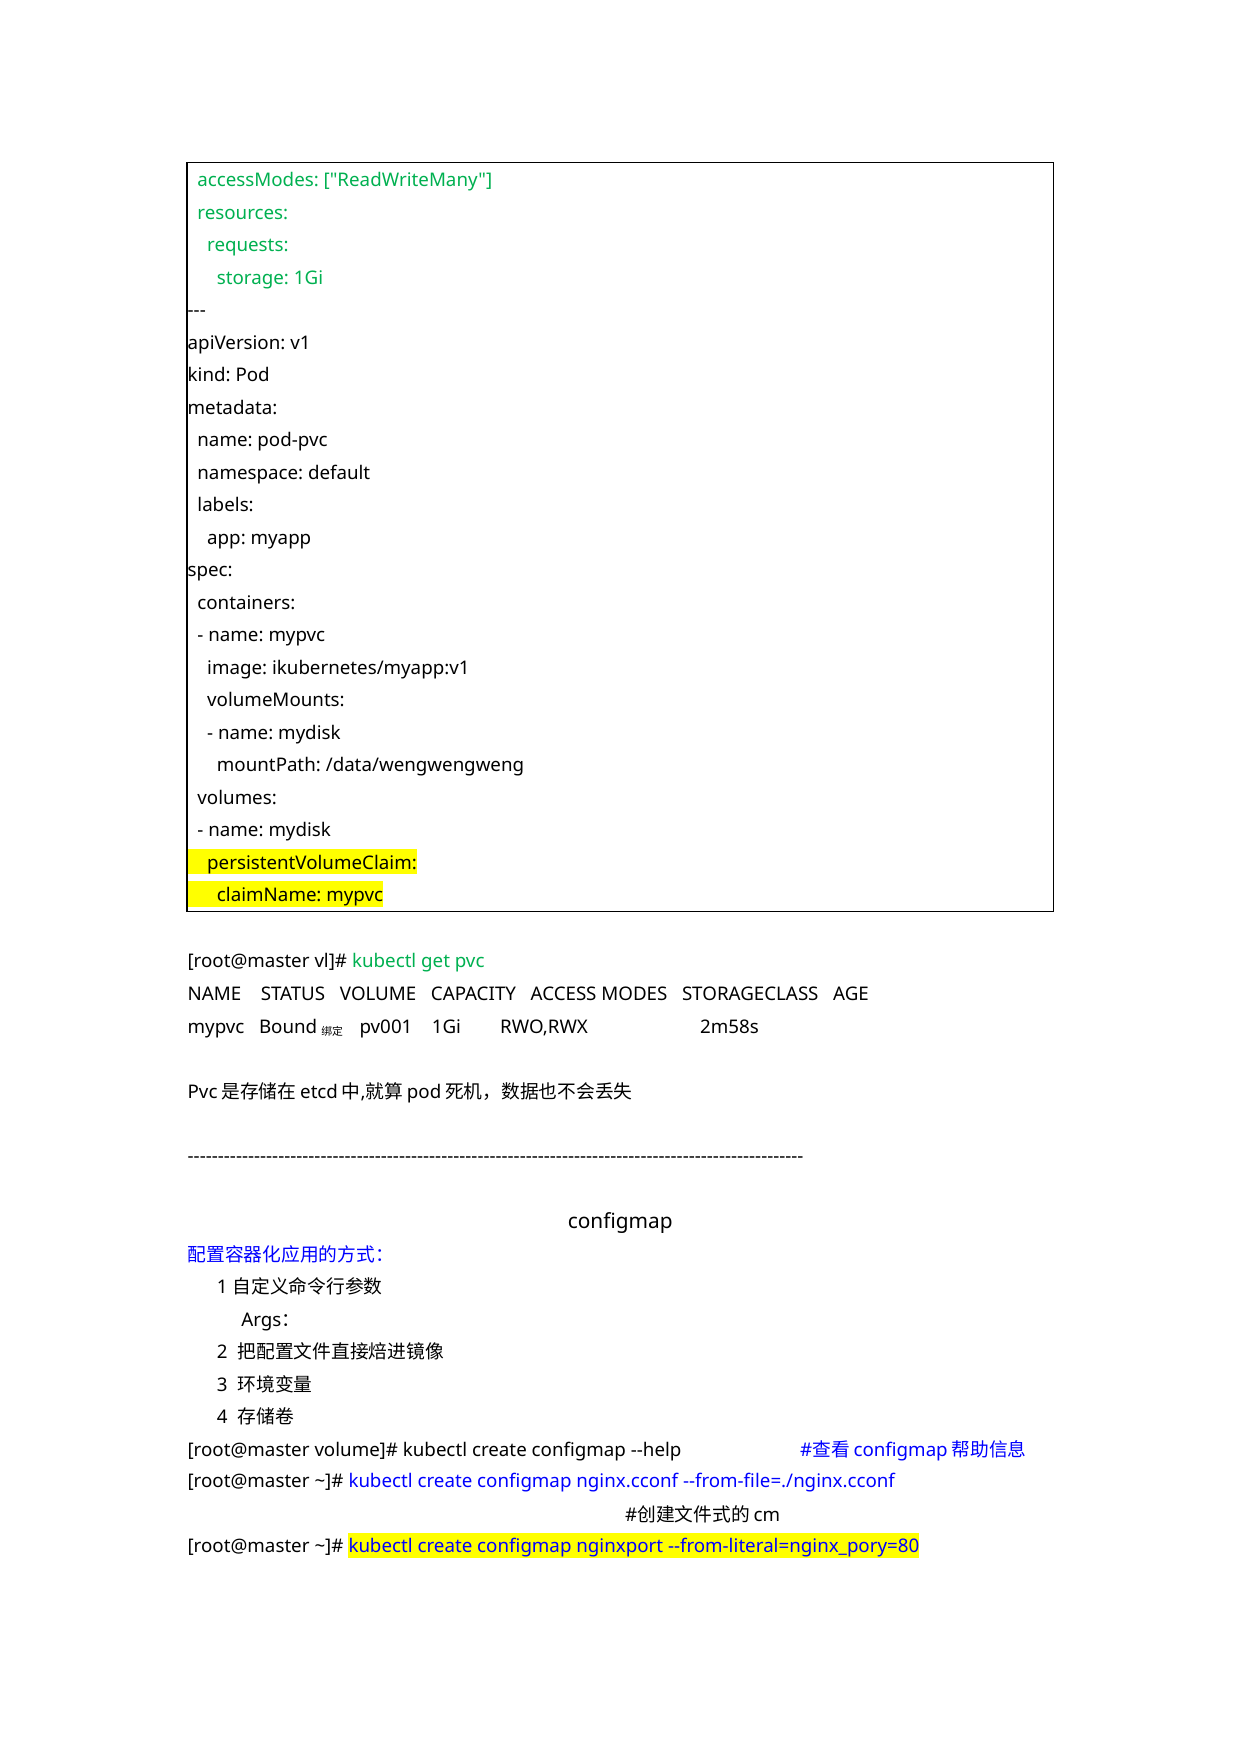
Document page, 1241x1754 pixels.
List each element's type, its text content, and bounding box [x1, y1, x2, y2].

text containers: [188, 586, 1053, 618]
text [root@master ~]# kubectl create configmap nginxport --from-literal=nginx_pory=80 [187, 1529, 1053, 1562]
text ------------------------------------------------------------------------------------------------------ [187, 1139, 1053, 1172]
text - name: mydisk [188, 813, 1053, 846]
text mountPath: /data/wengwengweng [188, 748, 1053, 781]
text requests: [188, 228, 1053, 261]
text --- [188, 293, 1053, 326]
text - name: mydisk [188, 716, 1053, 748]
text configmap [187, 1204, 1053, 1237]
text spec: [188, 553, 1053, 586]
text 配置容器化应用的方式： [187, 1237, 1053, 1269]
text volumeMounts: [188, 683, 1053, 716]
text apiVersion: v1 [188, 326, 1053, 358]
text Args： [187, 1302, 1053, 1334]
text kind: Pod [188, 358, 1053, 391]
text name: pod-pvc [188, 423, 1053, 456]
text mypvc Bound绑定 pv001 1Gi RWO,RWX 2m58s [187, 1009, 1053, 1042]
text [root@master volume]# kubectl create configmap --help #查看configmap帮助信息 [187, 1432, 1053, 1464]
text resources: [188, 196, 1053, 228]
text storage: 1Gi [188, 261, 1053, 293]
text labels: [188, 488, 1053, 521]
text accessModes: ["ReadWriteMany"] [188, 163, 1053, 196]
text - name: mypvc [188, 618, 1053, 651]
text volumes: [188, 781, 1053, 813]
text image: ikubernetes/myapp:v1 [188, 651, 1053, 683]
text metadata: [188, 391, 1053, 423]
text namespace: default [188, 456, 1053, 488]
text app: myapp [188, 521, 1053, 553]
text 4 存储卷 [187, 1399, 1053, 1432]
text [root@master ~]# kubectl create configmap nginx.cconf --from-file=./nginx.cconf [187, 1464, 1053, 1497]
text 2 把配置文件直接焙进镜像 [187, 1334, 1053, 1367]
text persistentVolumeClaim: [188, 846, 1053, 877]
text [root@master vl]# kubectl get pvc [187, 944, 1053, 977]
text Pvc是存储在etcd中,就算pod死机，数据也不会丢失 [187, 1074, 1053, 1107]
text 1 自定义命令行参数 [187, 1269, 1053, 1302]
text 3 环境变量 [187, 1367, 1053, 1399]
text #创建文件式的cm [581, 1497, 1053, 1529]
text claimName: mypvc [188, 877, 1053, 911]
text NAME STATUS VOLUME CAPACITY ACCESS MODES STORAGECLASS AGE [187, 977, 1053, 1009]
